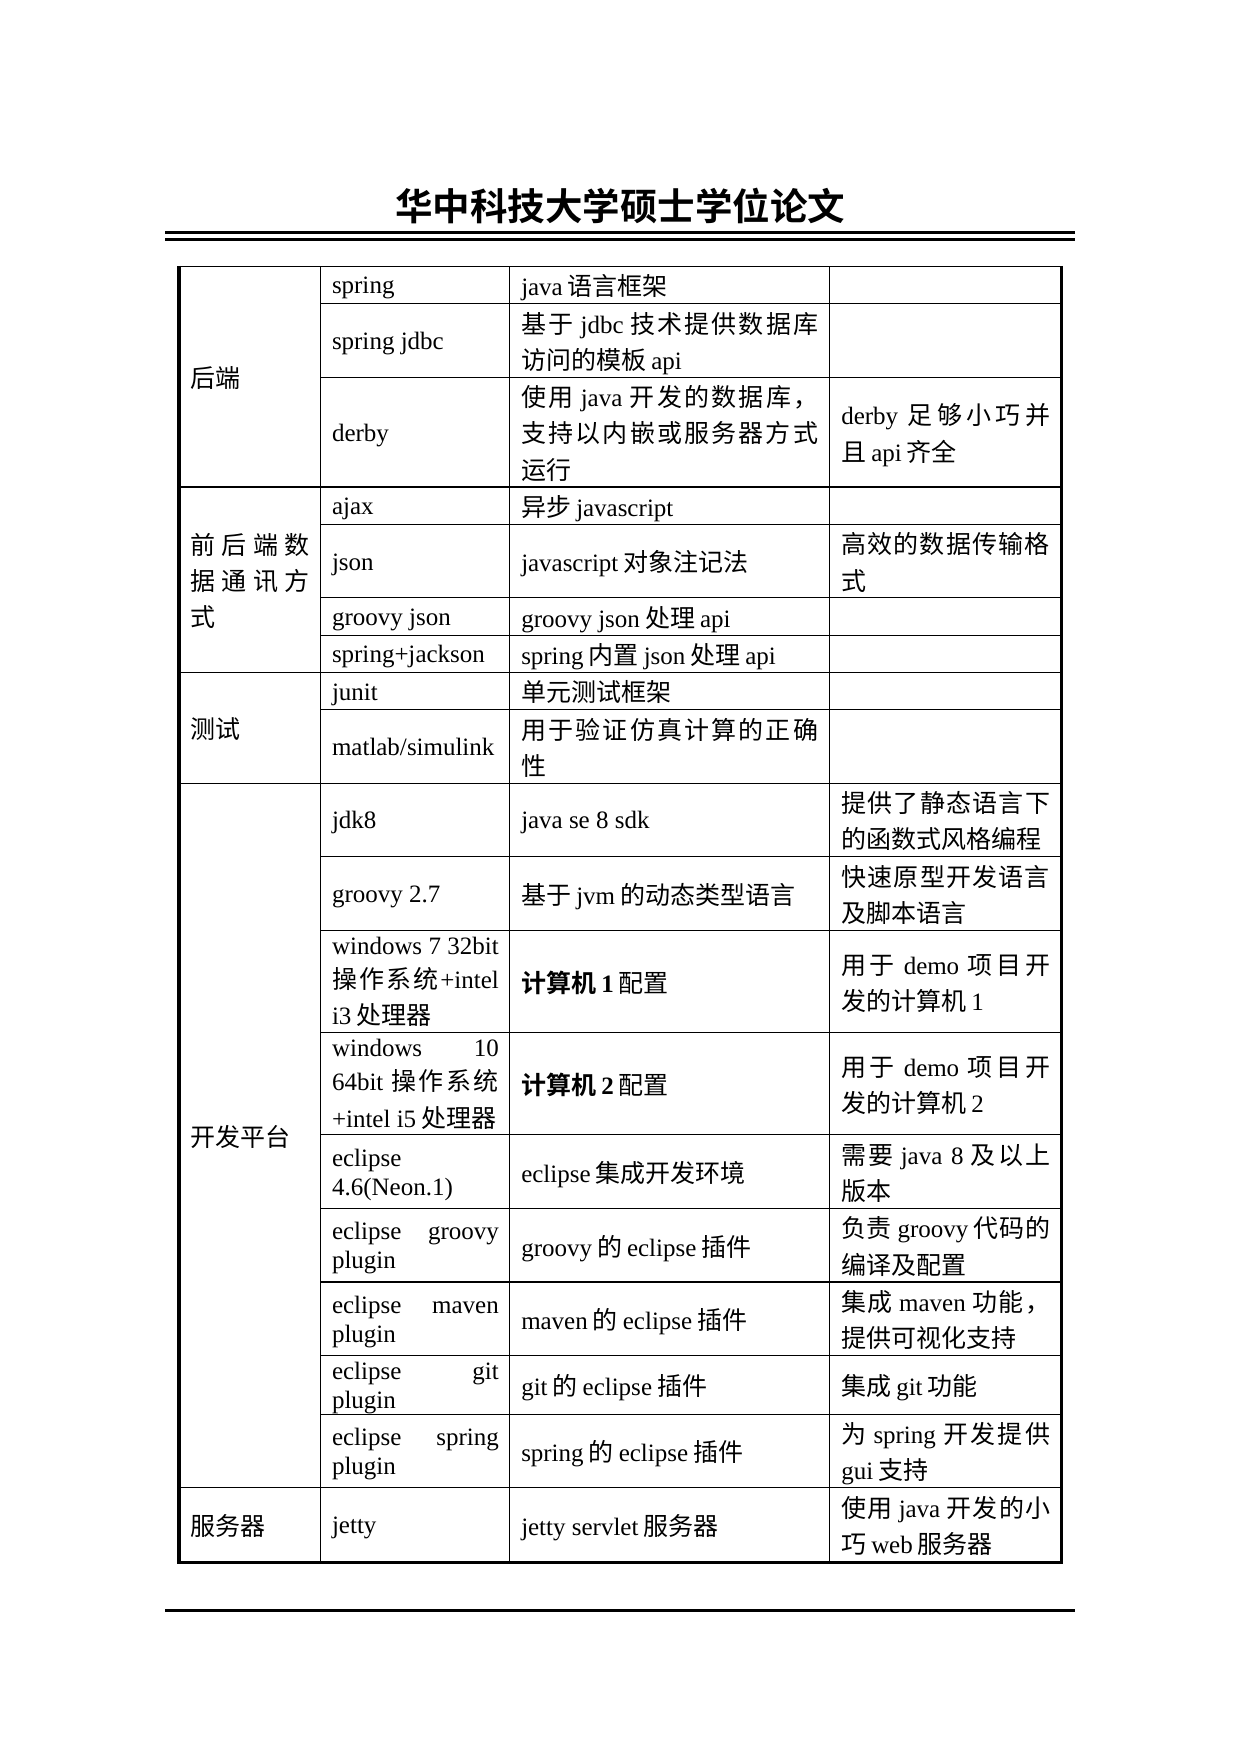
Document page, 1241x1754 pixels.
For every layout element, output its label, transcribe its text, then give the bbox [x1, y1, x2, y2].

table_cell eclipse git plugin [321, 1356, 509, 1413]
table_cell jetty [321, 1488, 509, 1561]
table_cell git的eclipse插件 [510, 1356, 829, 1413]
table_cell java se 8 sdk [510, 784, 829, 856]
table_cell 用于demo项目开发的计算机2 [830, 1033, 1060, 1134]
table_cell spring jdbc [321, 304, 509, 377]
table_cell ajax [321, 488, 509, 524]
table_cell spring的eclipse插件 [510, 1415, 829, 1487]
table_cell javascript对象注记法 [510, 525, 829, 597]
table_cell eclipse 4.6(Neon.1) [321, 1135, 509, 1208]
table_cell 前后端数据通讯方式 [181, 488, 320, 672]
table_cell [830, 598, 1060, 634]
table_cell 提供了静态语言下的函数式风格编程 [830, 784, 1060, 856]
table_cell eclipse groovy plugin [321, 1209, 509, 1281]
table_cell groovy 2.7 [321, 857, 509, 930]
table_cell [830, 673, 1060, 709]
table_cell 使用java开发的小巧web服务器 [830, 1488, 1060, 1561]
table_cell 基于jdbc技术提供数据库访问的模板api [510, 304, 829, 377]
table_cell eclipse spring plugin [321, 1415, 509, 1487]
table_cell groovy的eclipse插件 [510, 1209, 829, 1281]
table_cell 高效的数据传输格式 [830, 525, 1060, 597]
table_cell 用于验证仿真计算的正确性 [510, 710, 829, 783]
table_cell spring+jackson [321, 636, 509, 672]
table_cell 服务器 [181, 1488, 320, 1561]
table_cell 需要java 8及以上版本 [830, 1135, 1060, 1208]
table_cell eclipse集成开发环境 [510, 1135, 829, 1208]
table_cell maven的eclipse插件 [510, 1283, 829, 1355]
table_cell windows 7 32bit操作系统+intel i3处理器 [321, 931, 509, 1032]
table_cell 计算机1配置 [510, 931, 829, 1032]
table_cell junit [321, 673, 509, 709]
table_cell groovy json处理api [510, 598, 829, 634]
table_cell eclipse maven plugin [321, 1283, 509, 1355]
table_cell 异步javascript [510, 488, 829, 524]
table_cell jdk8 [321, 784, 509, 856]
table_cell derby足够小巧并且api齐全 [830, 378, 1060, 486]
table_cell 使用java开发的数据库，支持以内嵌或服务器方式运行 [510, 378, 829, 486]
table_cell 计算机2配置 [510, 1033, 829, 1134]
table_cell java语言框架 [510, 267, 829, 303]
table_cell [830, 267, 1060, 303]
table_cell json [321, 525, 509, 597]
table_cell windows 10 64bit操作系统+intel i5处理器 [321, 1033, 509, 1134]
table_cell [830, 710, 1060, 783]
table_cell matlab/simulink [321, 710, 509, 783]
table_cell groovy json [321, 598, 509, 634]
table_cell 集成git功能 [830, 1356, 1060, 1413]
table_cell [830, 304, 1060, 377]
table_cell 集成maven功能，提供可视化支持 [830, 1283, 1060, 1355]
table_cell jetty servlet服务器 [510, 1488, 829, 1561]
table_cell 单元测试框架 [510, 673, 829, 709]
table_cell spring [321, 267, 509, 303]
table_cell [830, 636, 1060, 672]
table_cell 负责groovy代码的编译及配置 [830, 1209, 1060, 1281]
table_cell 后端 [181, 267, 320, 486]
table_cell 基于jvm的动态类型语言 [510, 857, 829, 930]
table_cell 为spring开发提供gui支持 [830, 1415, 1060, 1487]
table_cell 测试 [181, 673, 320, 783]
table_cell [830, 488, 1060, 524]
table_cell 快速原型开发语言及脚本语言 [830, 857, 1060, 930]
table_cell derby [321, 378, 509, 486]
table_cell spring内置json处理api [510, 636, 829, 672]
table_cell 开发平台 [181, 784, 320, 1487]
table_cell 用于demo项目开发的计算机1 [830, 931, 1060, 1032]
